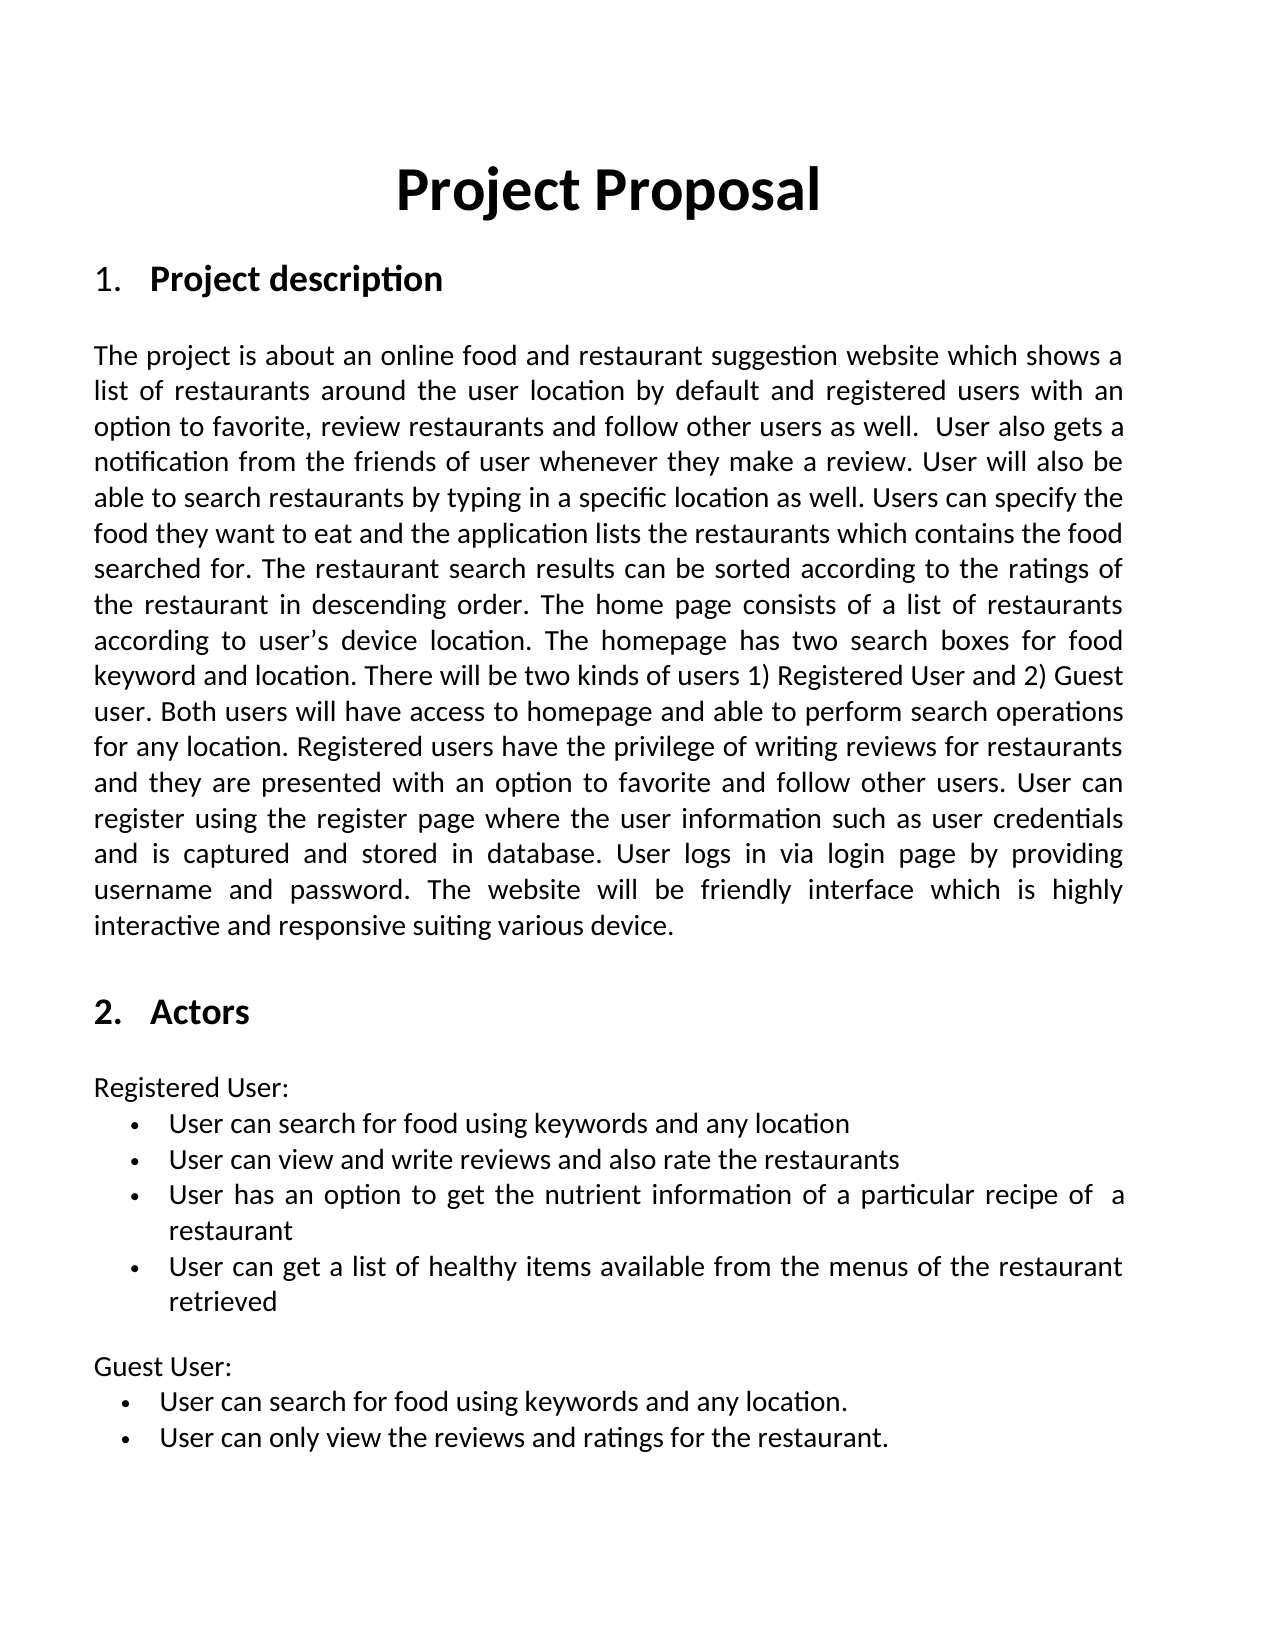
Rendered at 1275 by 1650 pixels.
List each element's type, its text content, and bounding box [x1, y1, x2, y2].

list User can view and write reviews and also rate the restaurants [131, 1141, 1125, 1176]
text Registered User: [94, 1069, 1125, 1105]
text Guest User: [94, 1348, 1125, 1383]
list User can search for food using keywords and any location. [122, 1383, 1125, 1419]
list User has an option to get the nutrient information of a particular recipe of a restaurant [131, 1176, 1125, 1248]
list User can get a list of healthy items available from the menus of the restaurant retrieved [131, 1248, 1125, 1319]
list User can search for food using keywords and any location [131, 1105, 1125, 1141]
text 2. Actors [94, 988, 1125, 1034]
text Project Proposal [94, 150, 1125, 226]
text The project is about an online food and restaurant suggestion website which shows a list of restaurants around the user location by default and registered users with an option to favorite, review restaurants and follow other users as well. User also gets a notification from the friends of user whenever they make a review. User will also be able to search restaurants by typing in a specific location as well. Users can specify the food they want to eat and the application lists the restaurants which contains the food searched for. The restaurant search results can be sorted according to the ratings of the restaurant in descending order. The home page consists of a list of restaurants according to user’s device location. The homepage has two search boxes for food keyword and location. There will be two kinds of users 1) Registered User and 2) Guest user. Both users will have access to homepage and able to perform search operations for any location. Registered users have the privilege of writing reviews for restaurants and they are presented with an option to favorite and follow other users. User can register using the register page where the user information such as user credentials and is captured and stored in database. User logs in via login page by providing username and password. The website will be friendly interface which is highly interactive and responsive suiting various device. [94, 337, 1125, 942]
list User can only view the reviews and ratings for the restaurant. [122, 1419, 1125, 1454]
text 1. Project description [94, 255, 1125, 301]
